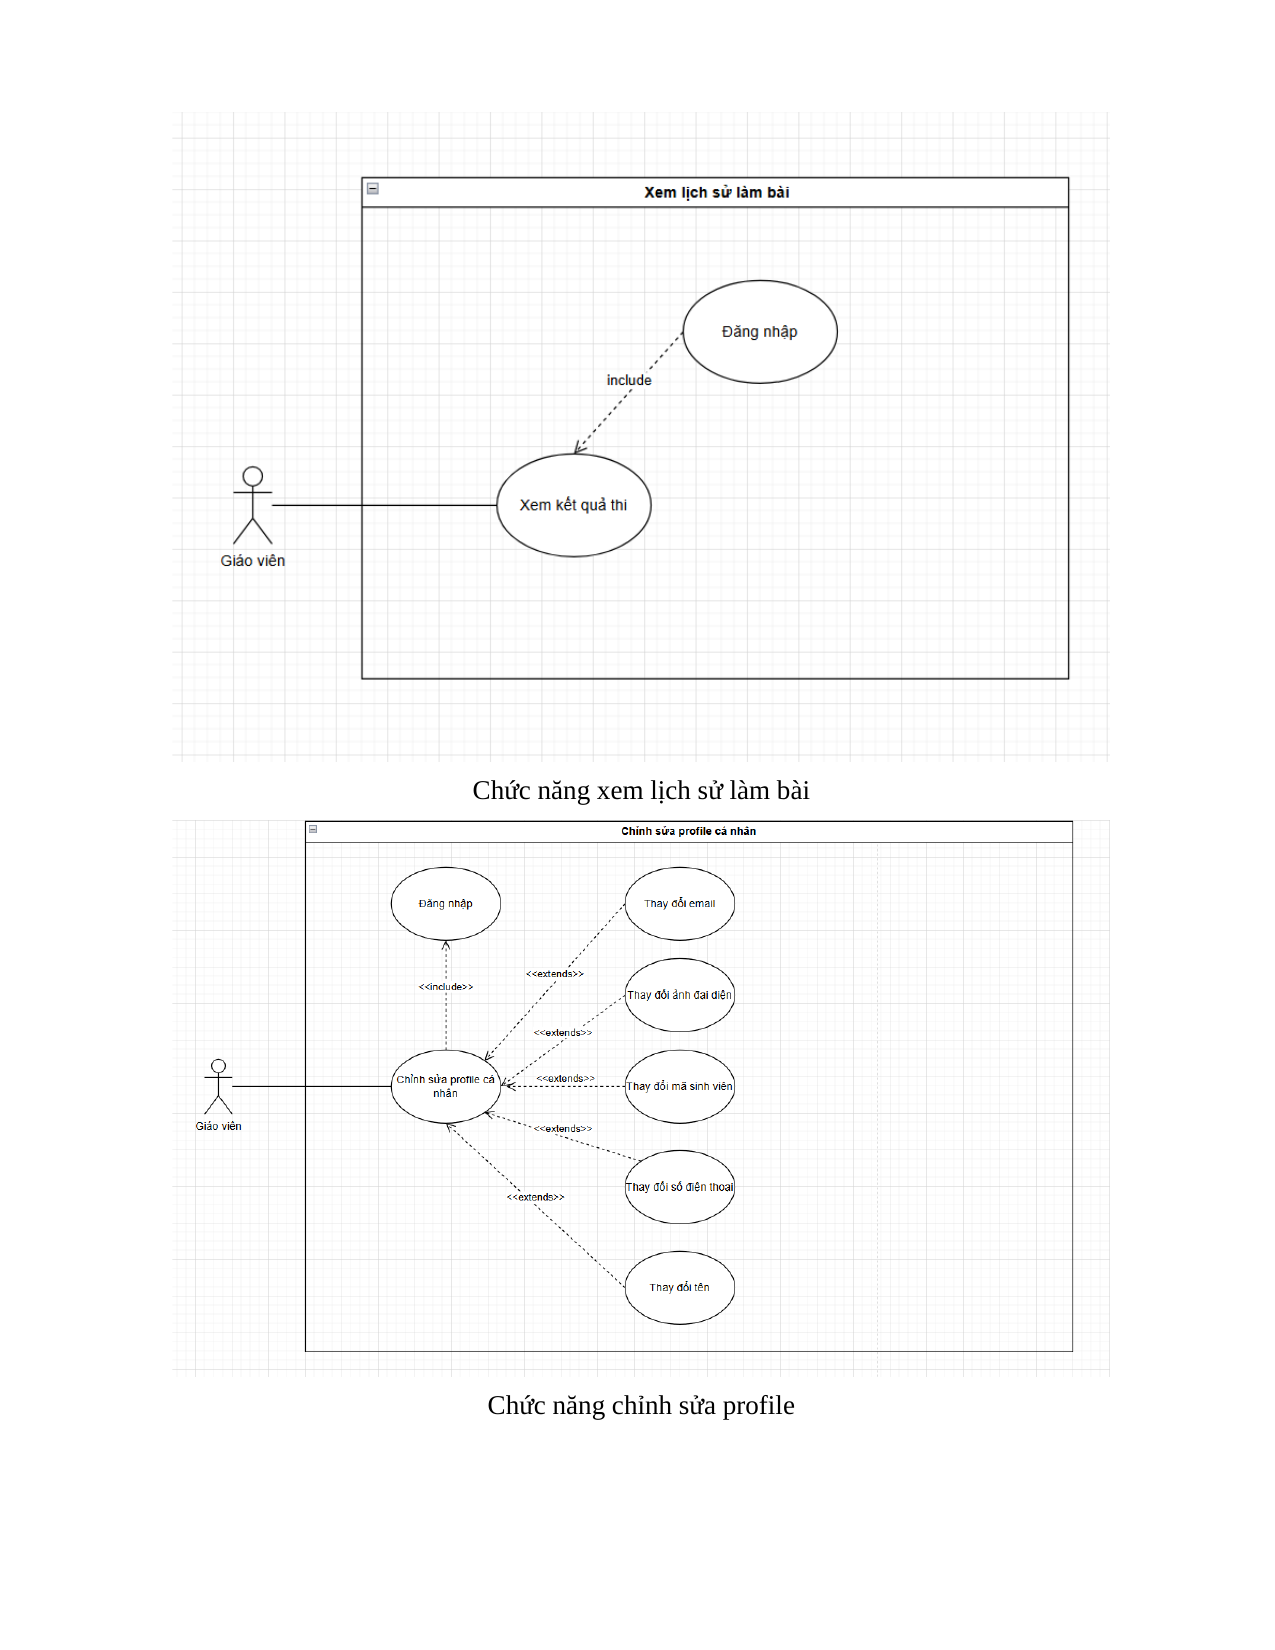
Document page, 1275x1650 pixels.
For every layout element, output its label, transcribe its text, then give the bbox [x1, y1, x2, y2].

picture [172, 112, 1110, 762]
list Chức năng chỉnh sửa profile [135, 1389, 1147, 1420]
list Chức năng xem lịch sử làm bài [135, 774, 1147, 805]
picture [172, 820, 1110, 1377]
